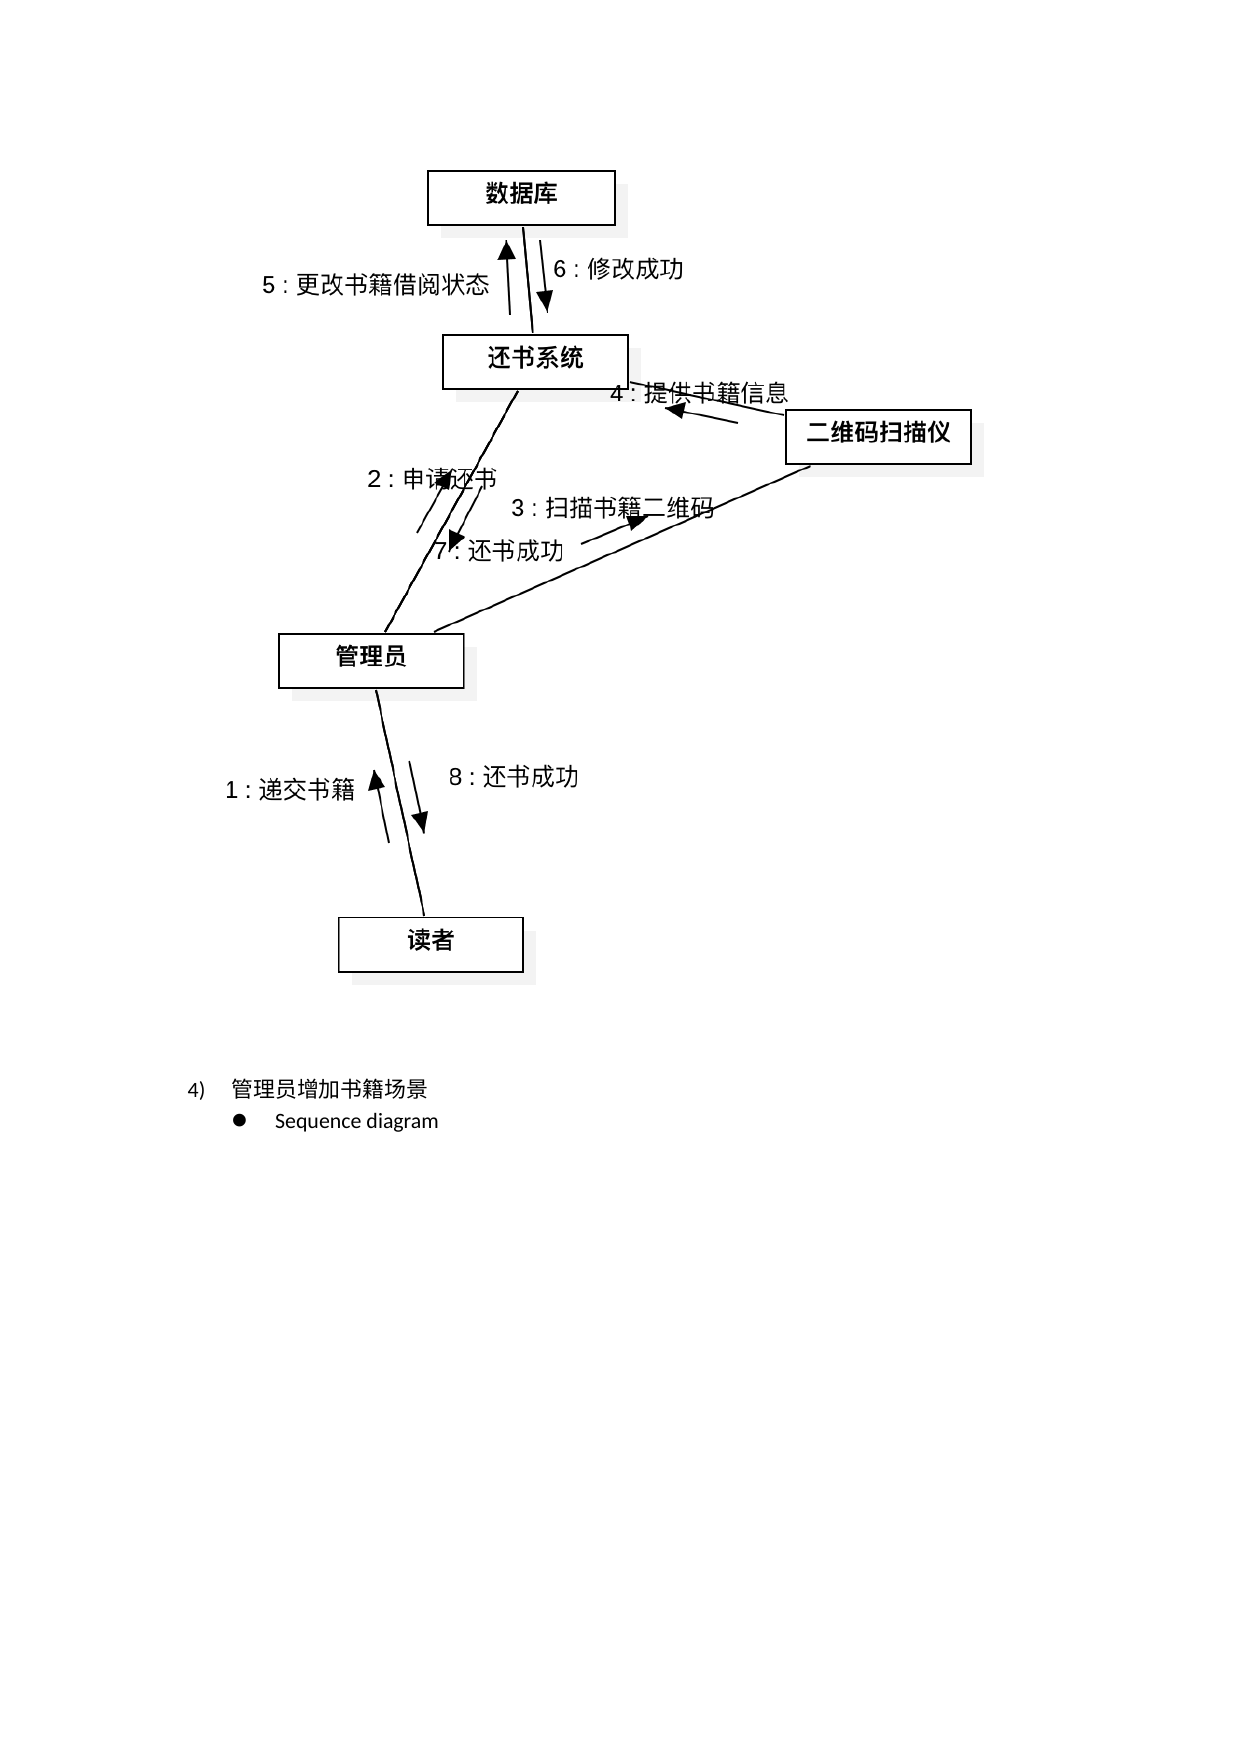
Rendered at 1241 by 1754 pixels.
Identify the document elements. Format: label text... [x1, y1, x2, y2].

list Sequence diagram [231, 1104, 1053, 1137]
picture [187, 162, 1019, 1016]
list 管理员增加书籍场景 [187, 1072, 1053, 1104]
